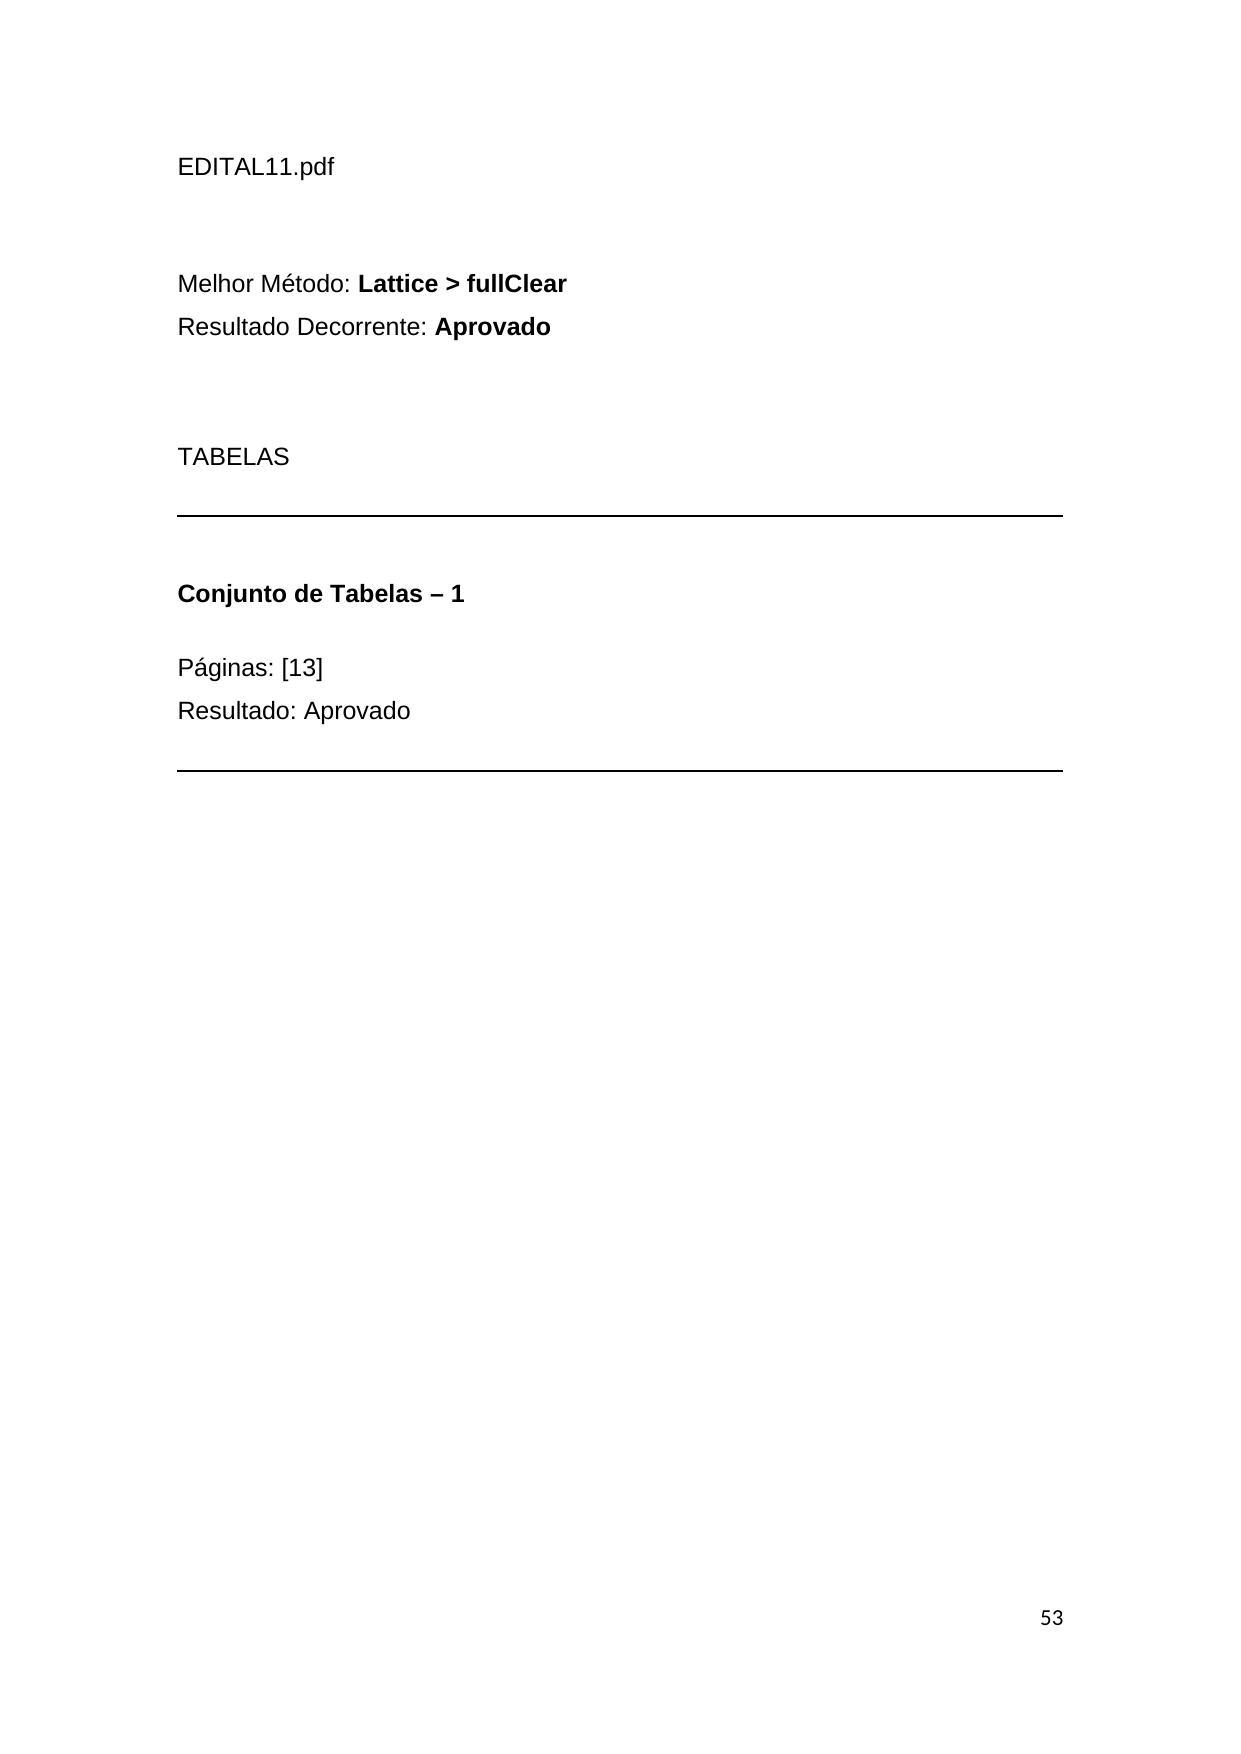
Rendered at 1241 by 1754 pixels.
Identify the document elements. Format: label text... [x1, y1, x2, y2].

text Páginas: [13] [177, 653, 1063, 682]
text Resultado Decorrente: Aprovado [177, 312, 1063, 341]
subtitle Conjunto de Tabelas – 1 [177, 579, 1063, 607]
text Melhor Método: Lattice > fullClear [177, 269, 1063, 298]
text TABELAS [177, 442, 1063, 470]
text Resultado: Aprovado [177, 696, 1063, 725]
subtitle EDITAL11.pdf [177, 152, 1063, 181]
